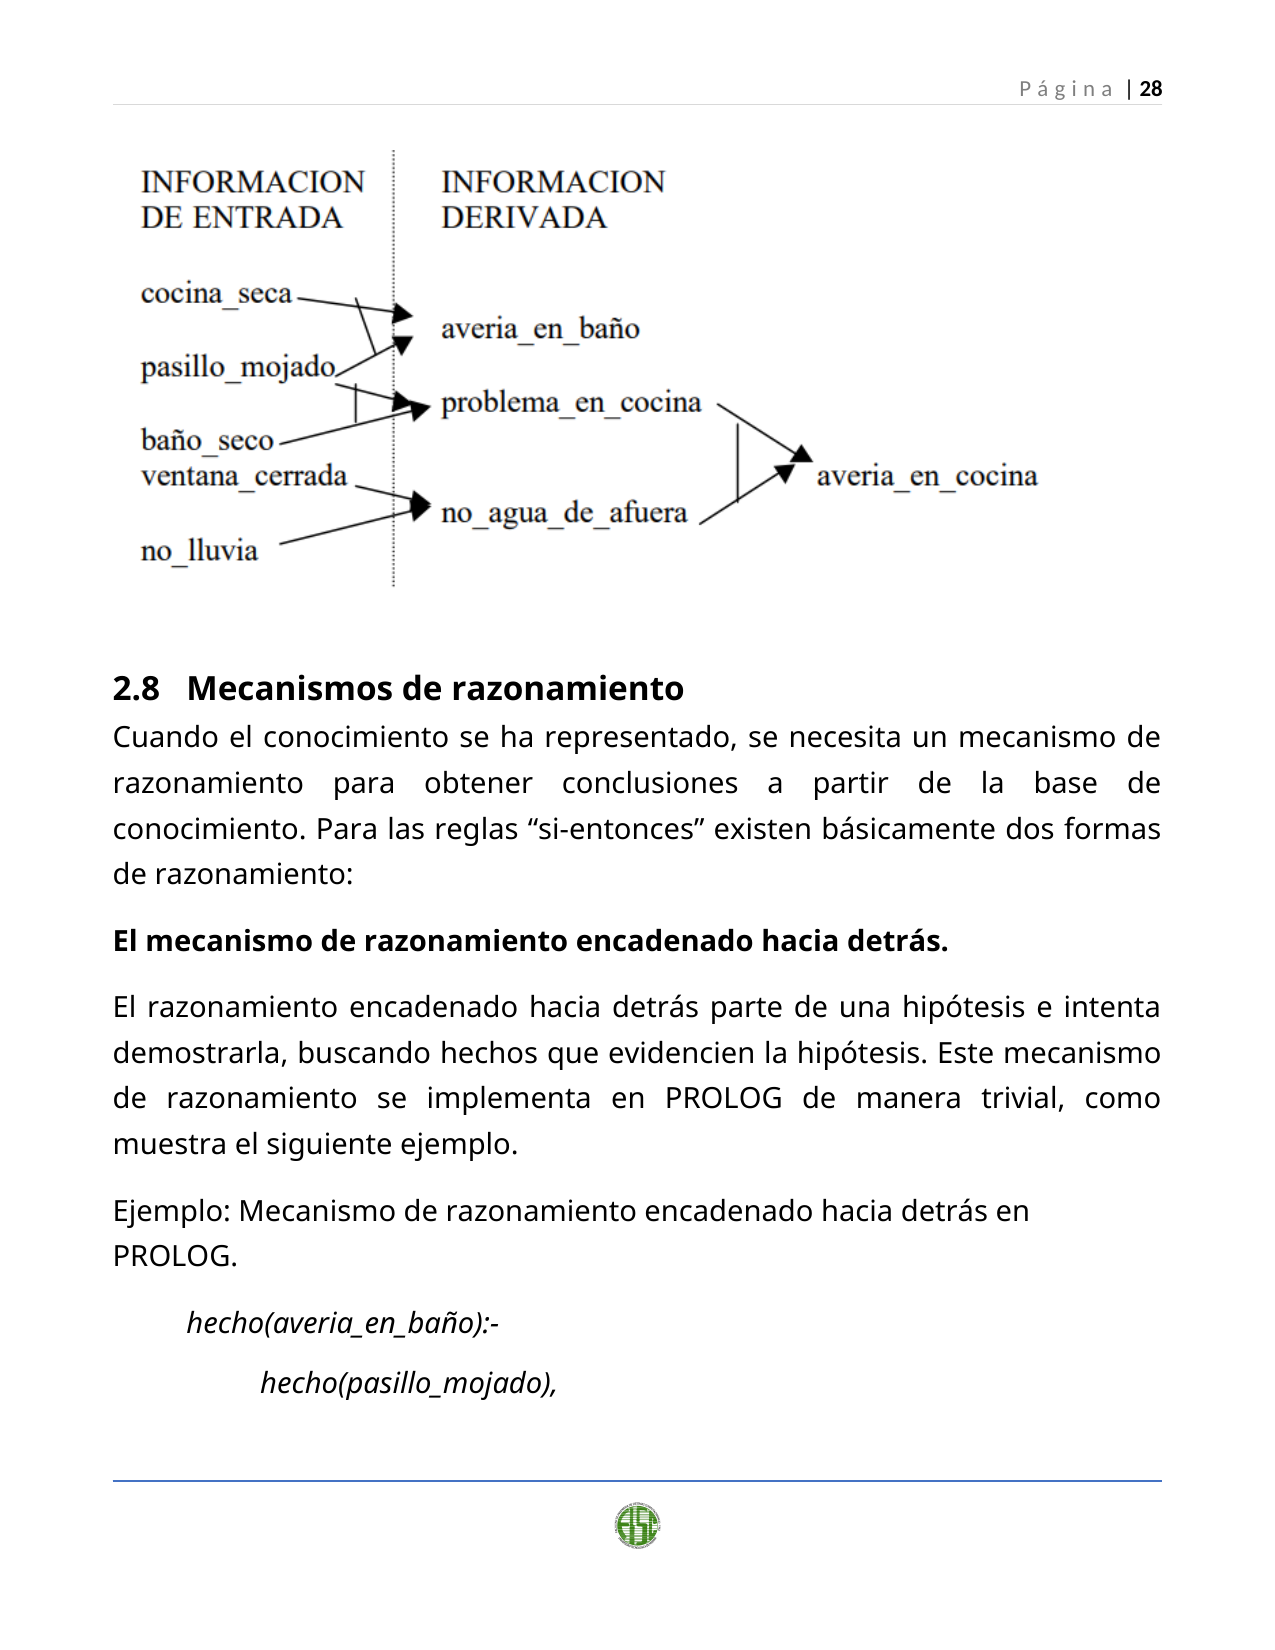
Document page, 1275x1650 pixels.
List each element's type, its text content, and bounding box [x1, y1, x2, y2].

text El razonamiento encadenado hacia detrás parte de una hipótesis e intenta demostrarla, buscando hechos que evidencien la hipótesis. Este mecanismo de razonamiento se implementa en PROLOG de manera trivial, como muestra el siguiente ejemplo. [112, 986, 1162, 1163]
text hecho(pasillo_mojado), [260, 1362, 1162, 1402]
picture [112, 150, 1088, 611]
subtitle 2.8 Mecanismos de razonamiento [112, 664, 1162, 710]
text El mecanismo de razonamiento encadenado hacia detrás. [112, 920, 1162, 960]
text Cuando el conocimiento se ha representado, se necesita un mecanismo de razonamiento para obtener conclusiones a partir de la base de conocimiento. Para las reglas “si-entonces” existen básicamente dos formas de razonamiento: [112, 717, 1162, 893]
text hecho(averia_en_baño):- [186, 1302, 1162, 1342]
text Ejemplo: Mecanismo de razonamiento encadenado hacia detrás en PROLOG. [112, 1190, 1162, 1275]
picture [614, 1502, 661, 1549]
